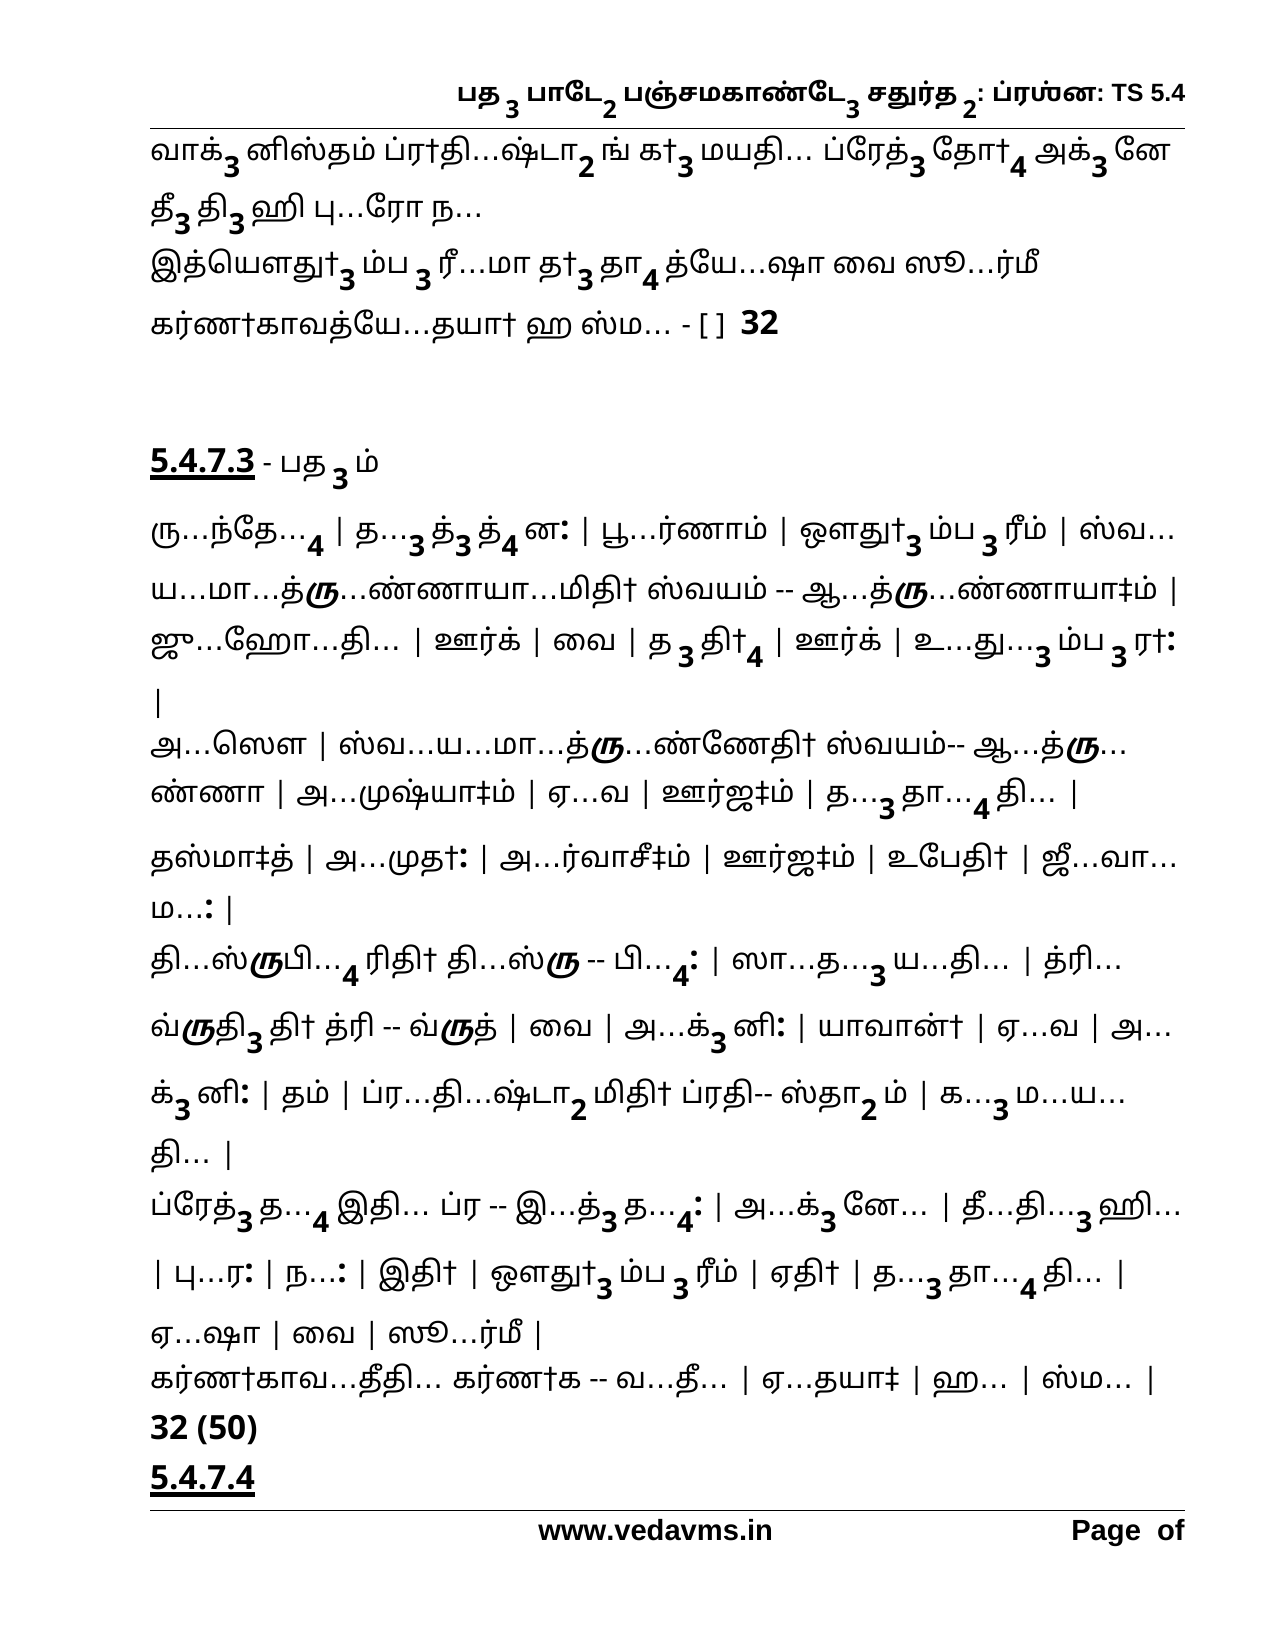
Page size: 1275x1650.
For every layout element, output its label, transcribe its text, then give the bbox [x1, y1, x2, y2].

text ரு…ந்தே…4 | த…3த்3த்4ன: | பூ…ர்ணாம் | ஔது†3ம்ப3ரீம் | ஸ்வ…ய…மா…த்ரு…ண்ணாயா…மிதி† ஸ்வயம் -- ஆ…த்ரு…ண்ணாயா‡ம் | [150, 503, 1185, 611]
text இத்யௌது†3ம்ப3ரீ…மா த†3தா4த்யே…ஷா வை ஸூ…ர்மீ கர்ண†காவத்யே…தயா† ஹ ஸ்ம… - [ ] 32 [150, 242, 1185, 346]
text தி…ஸ்ருபி…4ரிதி† தி…ஸ்ரு -- பி…4: | ஸா…த…3ய…தி… | த்ரி…வ்ருதி3தி† த்ரி -- வ்ருத் | வை | அ…க்3னி: | யாவான்† | ஏ…வ | அ…க்3னி: | தம் | ப்ர…தி…ஷ்டா2மிதி† ப்ரதி-- ஸ்தா2ம் | க…3ம…ய…தி… | ப்ரேத்3த…4 இதி… ப்ர -- இ…த்3த…4: | அ…க்3னே… | தீ…தி…3ஹி… | பு…ர: | ந…: | இதி† | ஔது†3ம்ப3ரீம் | ஏதி† | த…3தா…4தி… | ஏ…ஷா | வை | ஸூ…ர்மீ | கர்ண†காவ…தீதி… கர்ண†க -- வ…தீ… | ஏ…தயா‡ | ஹ… | ஸ்ம… | 32 (50) [150, 934, 1185, 1449]
text 5.4.7.4 [150, 1454, 1185, 1499]
text அ…ஸௌ | ஸ்வ…ய…மா…த்ரு…ண்ணேதி† ஸ்வயம்-- ஆ…த்ரு…ண்ணா | அ…முஷ்யா‡ம் | ஏ…வ | ஊர்ஜ‡ம் | த…3தா…4தி… | தஸ்மா‡த் | அ…முத†: | அ…ர்வாசீ‡ம் | ஊர்ஜ‡ம் | உபேதி† | ஜீ…வா…ம…: | [150, 723, 1185, 929]
text ஜு…ஹோ…தி… | ஊர்க் | வை | த3தி†4 | ஊர்க் | உ…து…3ம்ப3ர†: | [150, 615, 1185, 719]
text 5.4.7.3 - பத3ம் [150, 436, 1185, 497]
